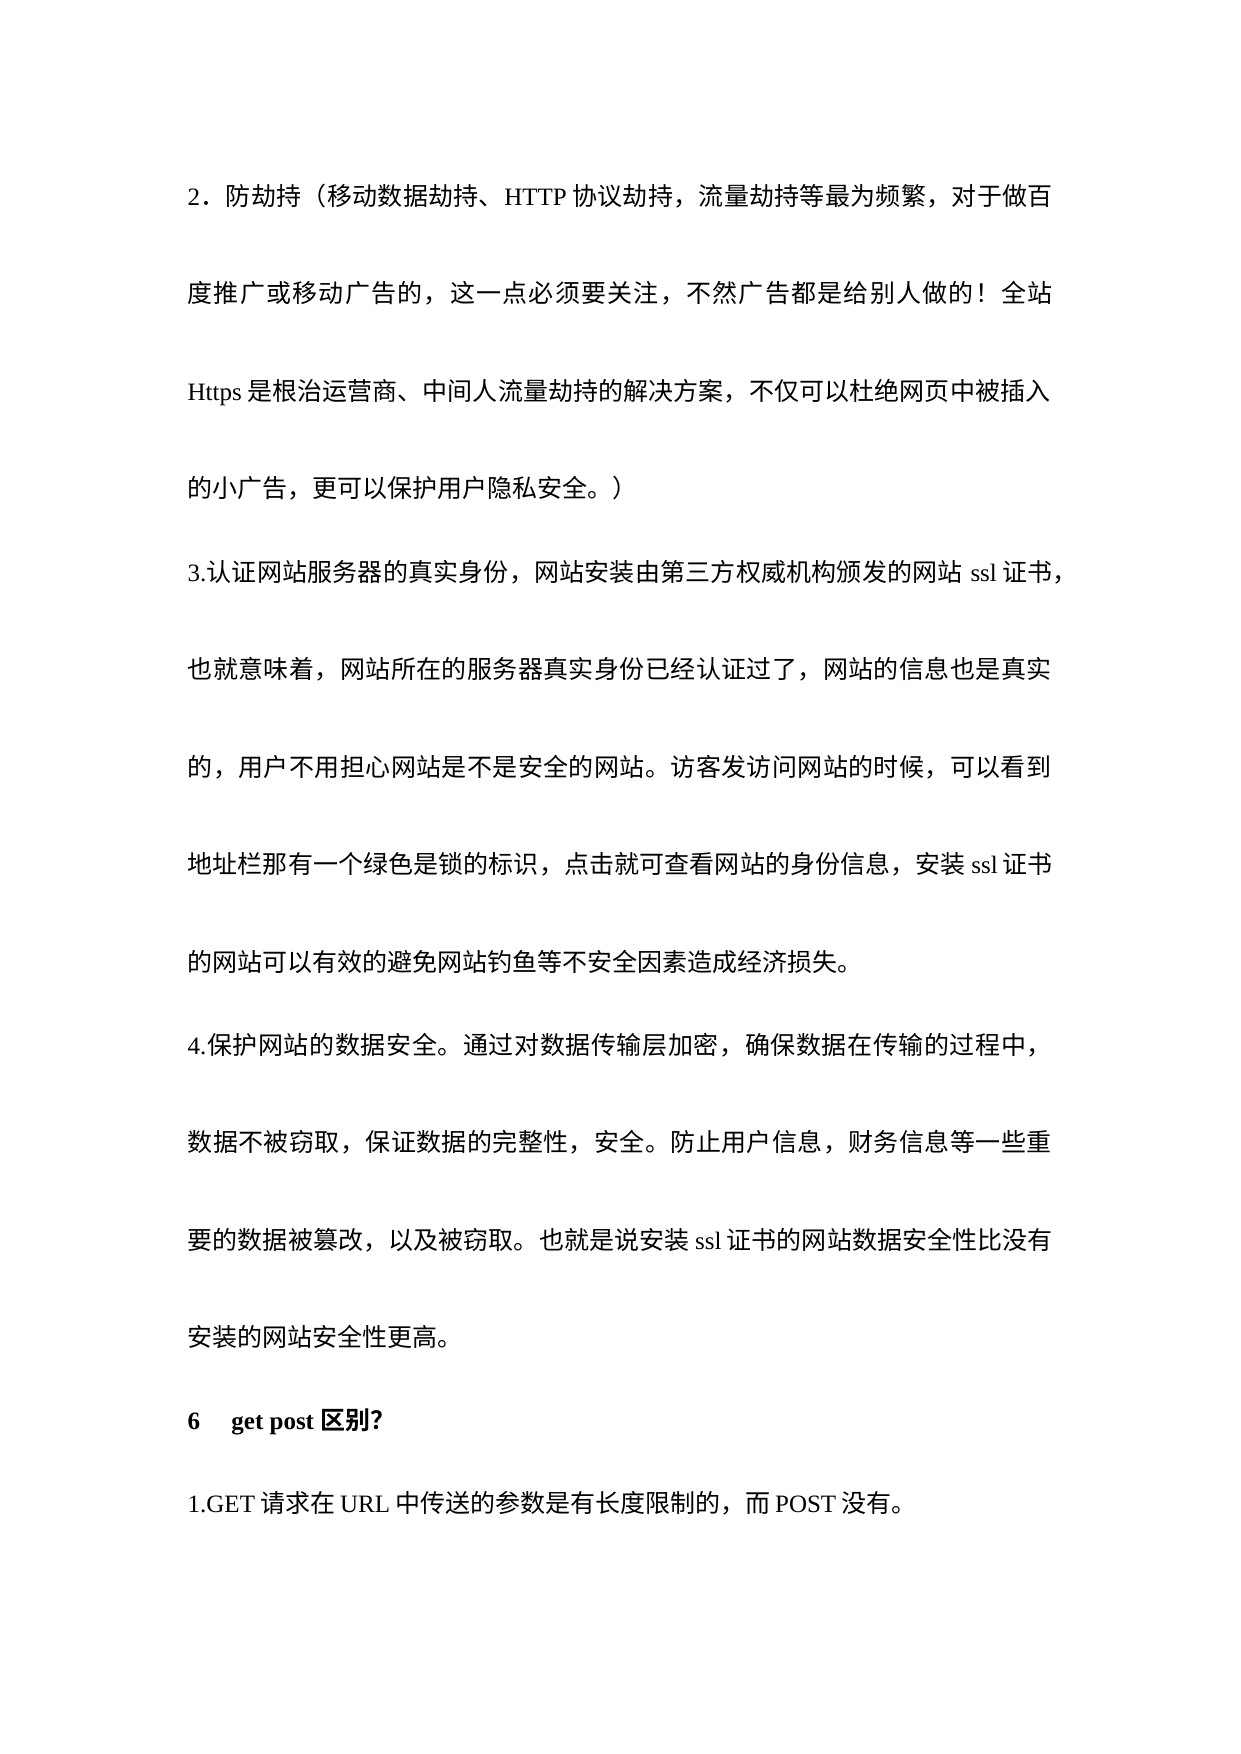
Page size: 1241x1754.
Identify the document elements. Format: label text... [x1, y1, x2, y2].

subtitle get post 区别？ [187, 1386, 1053, 1451]
text 2．防劫持（移动数据劫持、HTTP协议劫持，流量劫持等最为频繁，对于做百度推广或移动广告的，这一点必须要关注，不然广告都是给别人做的！全站Https是根治运营商、中间人流量劫持的解决方案，不仅可以杜绝网页中被插入的小广告，更可以保护用户隐私安全。） [187, 162, 1053, 519]
text 3.认证网站服务器的真实身份，网站安装由第三方权威机构颁发的网站ssl证书，也就意味着，网站所在的服务器真实身份已经认证过了，网站的信息也是真实的，用户不用担心网站是不是安全的网站。访客发访问网站的时候，可以看到地址栏那有一个绿色是锁的标识，点击就可查看网站的身份信息，安装ssl证书的网站可以有效的避免网站钓鱼等不安全因素造成经济损失。 [187, 538, 1053, 993]
text 1.GET请求在URL中传送的参数是有长度限制的，而POST没有。 [187, 1469, 1053, 1534]
text 4.保护网站的数据安全。通过对数据传输层加密，确保数据在传输的过程中，数据不被窃取，保证数据的完整性，安全。防止用户信息，财务信息等一些重要的数据被篡改，以及被窃取。也就是说安装ssl证书的网站数据安全性比没有安装的网站安全性更高。 [187, 1011, 1053, 1368]
